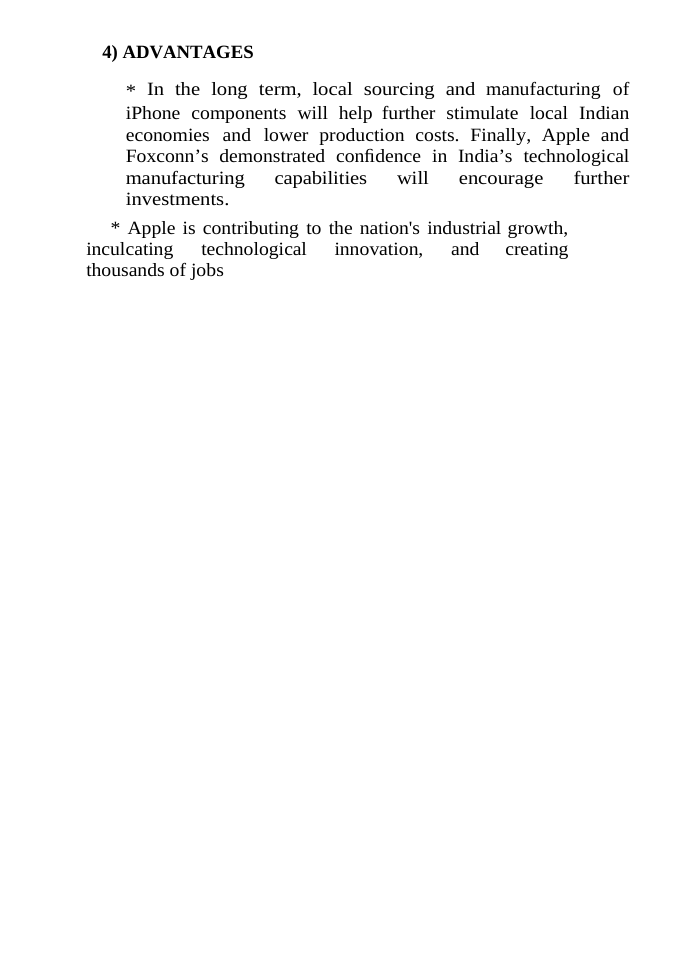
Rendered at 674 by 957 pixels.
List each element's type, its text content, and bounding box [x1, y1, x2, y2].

text * Apple is contributing to the nation's industrial growth, inculcating technological innovation, and creating thousands of jobs [86, 218, 569, 280]
text * In the long term, local sourcing and manufacturing of iPhone components will help further stimulate local Indian economies and lower production costs. Finally, Apple and Foxconn’s demonstrated conﬁdence in India’s technological manufacturing capabilities will encourage further investments. [126, 78, 629, 210]
list ADVANTAGES [102, 41, 629, 62]
